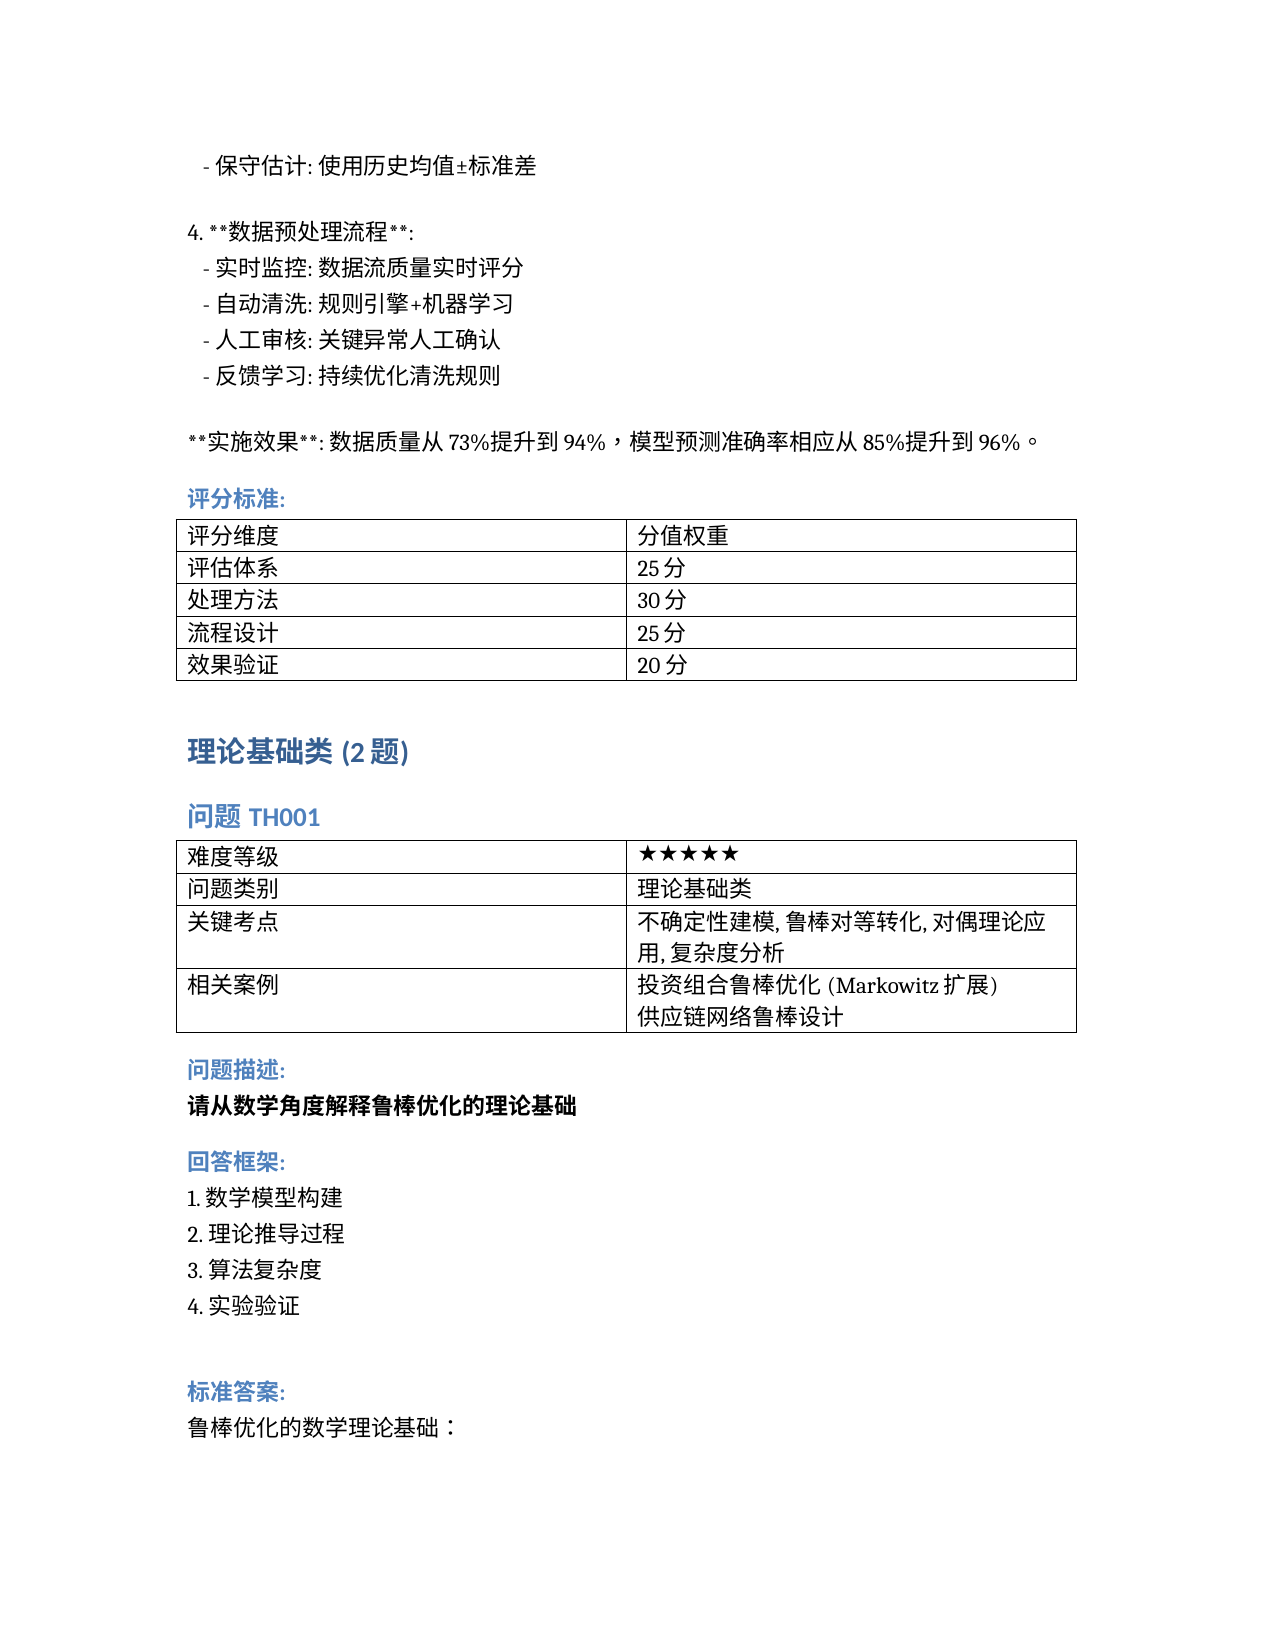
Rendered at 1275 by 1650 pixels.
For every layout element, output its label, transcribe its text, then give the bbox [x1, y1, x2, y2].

table_cell 问题类别 [177, 874, 626, 905]
table_cell 相关案例 [177, 969, 626, 1032]
table_header 评分维度 [177, 520, 626, 551]
table_cell 关键考点 [177, 906, 626, 968]
table_header 难度等级 [177, 841, 626, 872]
text 请从数学角度解释鲁棒优化的理论基础 [187, 1089, 1087, 1121]
table_cell 流程设计 [177, 617, 626, 648]
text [187, 1412, 1087, 1474]
table_cell 效果验证 [177, 649, 626, 680]
table_cell 不确定性建模, 鲁棒对等转化, 对偶理论应用, 复杂度分析 [627, 906, 1076, 968]
table_cell 25分 [627, 617, 1076, 648]
subtitle 标准答案: [187, 1376, 1087, 1407]
table_cell 投资组合鲁棒优化 (Markowitz扩展) 供应链网络鲁棒设计 [627, 969, 1076, 1032]
table_cell 理论基础类 [627, 874, 1076, 905]
subtitle 问题 TH001 [187, 798, 1087, 834]
table_cell 评估体系 [177, 552, 626, 583]
subtitle 问题描述: [187, 1054, 1087, 1085]
table_cell 25分 [627, 552, 1076, 583]
table_cell 20分 [627, 649, 1076, 680]
subtitle 评分标准: [187, 483, 1087, 514]
table_header ★★★★★ [627, 841, 1076, 872]
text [187, 150, 1087, 457]
table_cell 处理方法 [177, 584, 626, 616]
subtitle 理论基础类 (2题) [187, 731, 1087, 771]
table_cell 30分 [627, 584, 1076, 616]
subtitle 回答框架: [187, 1146, 1087, 1178]
text 1. 数学模型构建 2. 理论推导过程 3. 算法复杂度 4. 实验验证 [187, 1182, 1087, 1352]
table_header 分值权重 [627, 520, 1076, 551]
